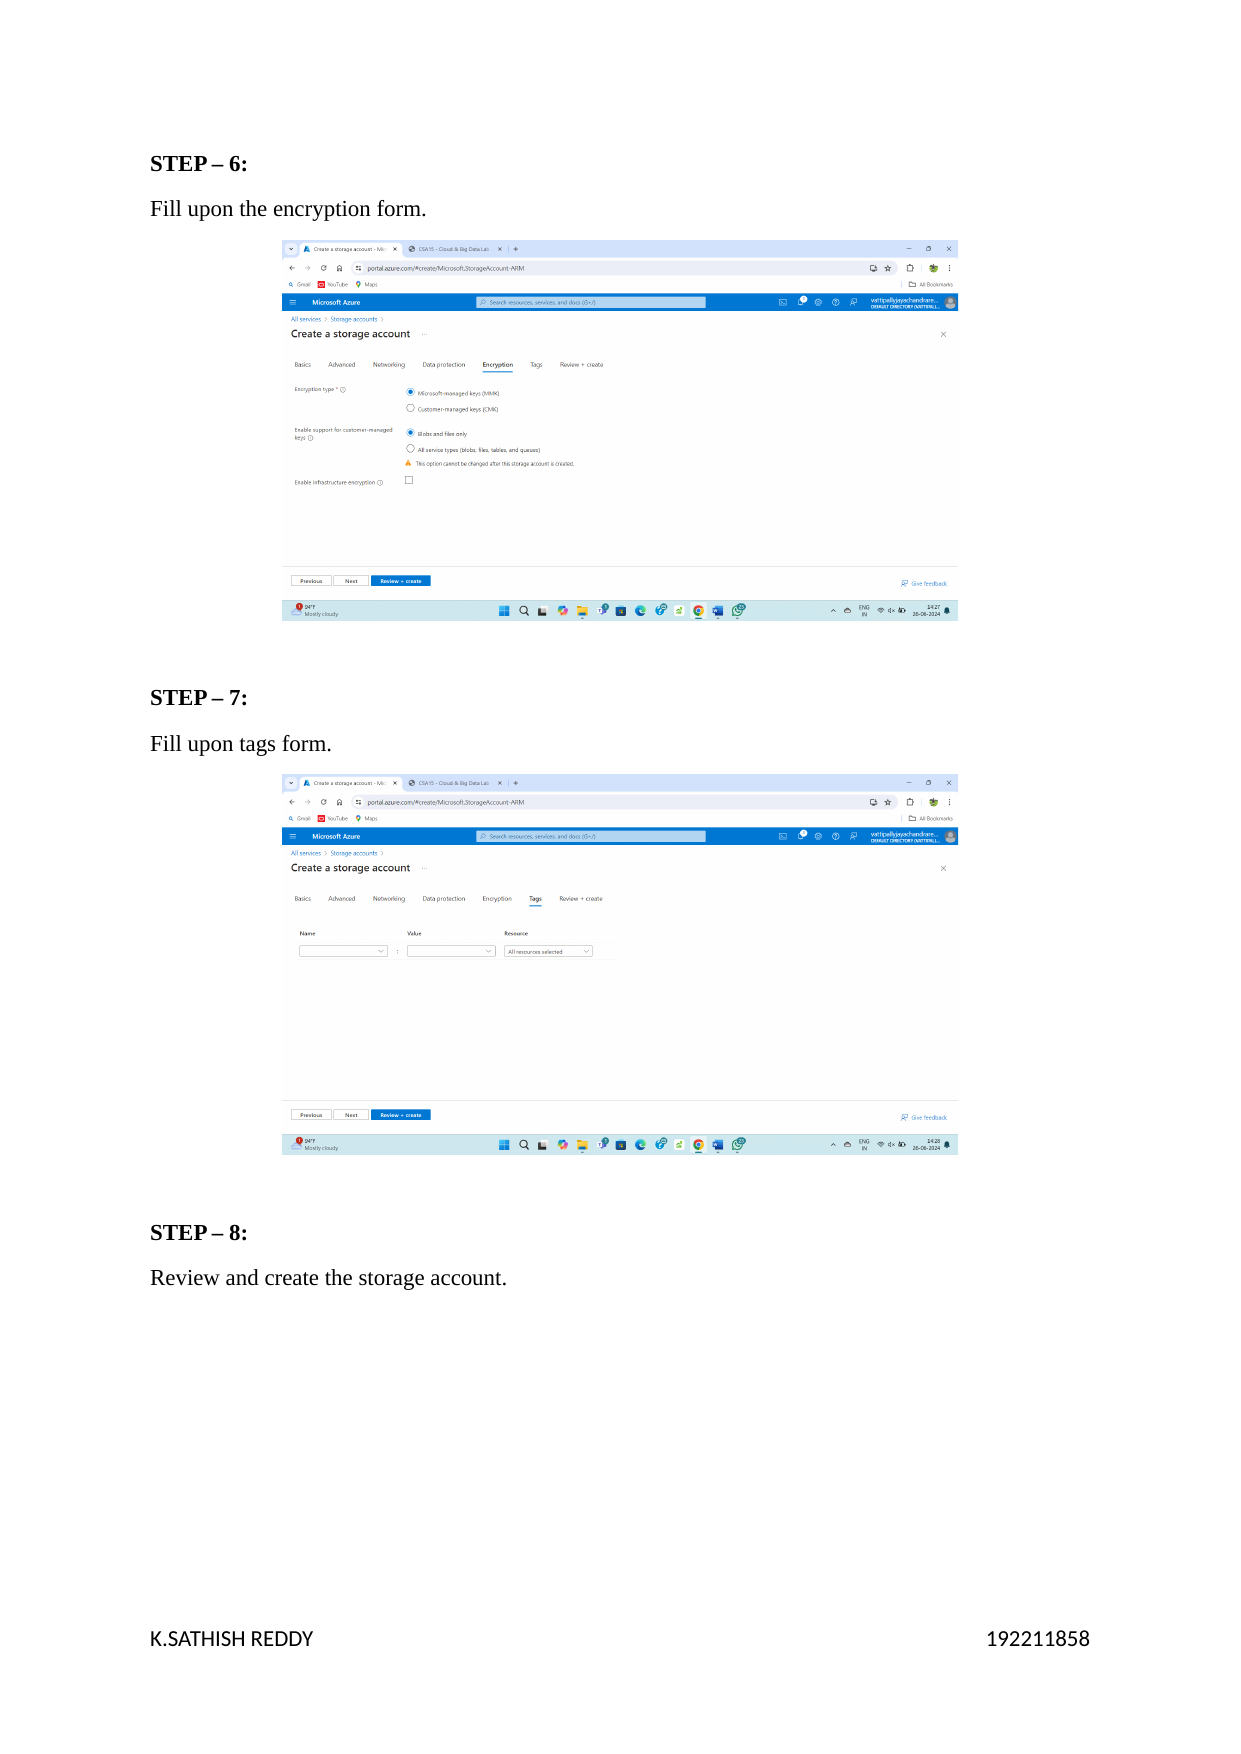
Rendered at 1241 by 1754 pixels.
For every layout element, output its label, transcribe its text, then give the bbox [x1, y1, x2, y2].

text Review and create the storage account. [150, 1264, 1090, 1290]
text Fill upon the encryption form. [150, 195, 1090, 221]
picture [282, 240, 959, 621]
text Fill upon tags form. [150, 729, 1090, 756]
text STEP – 7: [150, 684, 1090, 711]
picture [282, 774, 959, 1155]
text STEP – 6: [150, 150, 1090, 176]
text STEP – 8: [150, 1219, 1090, 1245]
